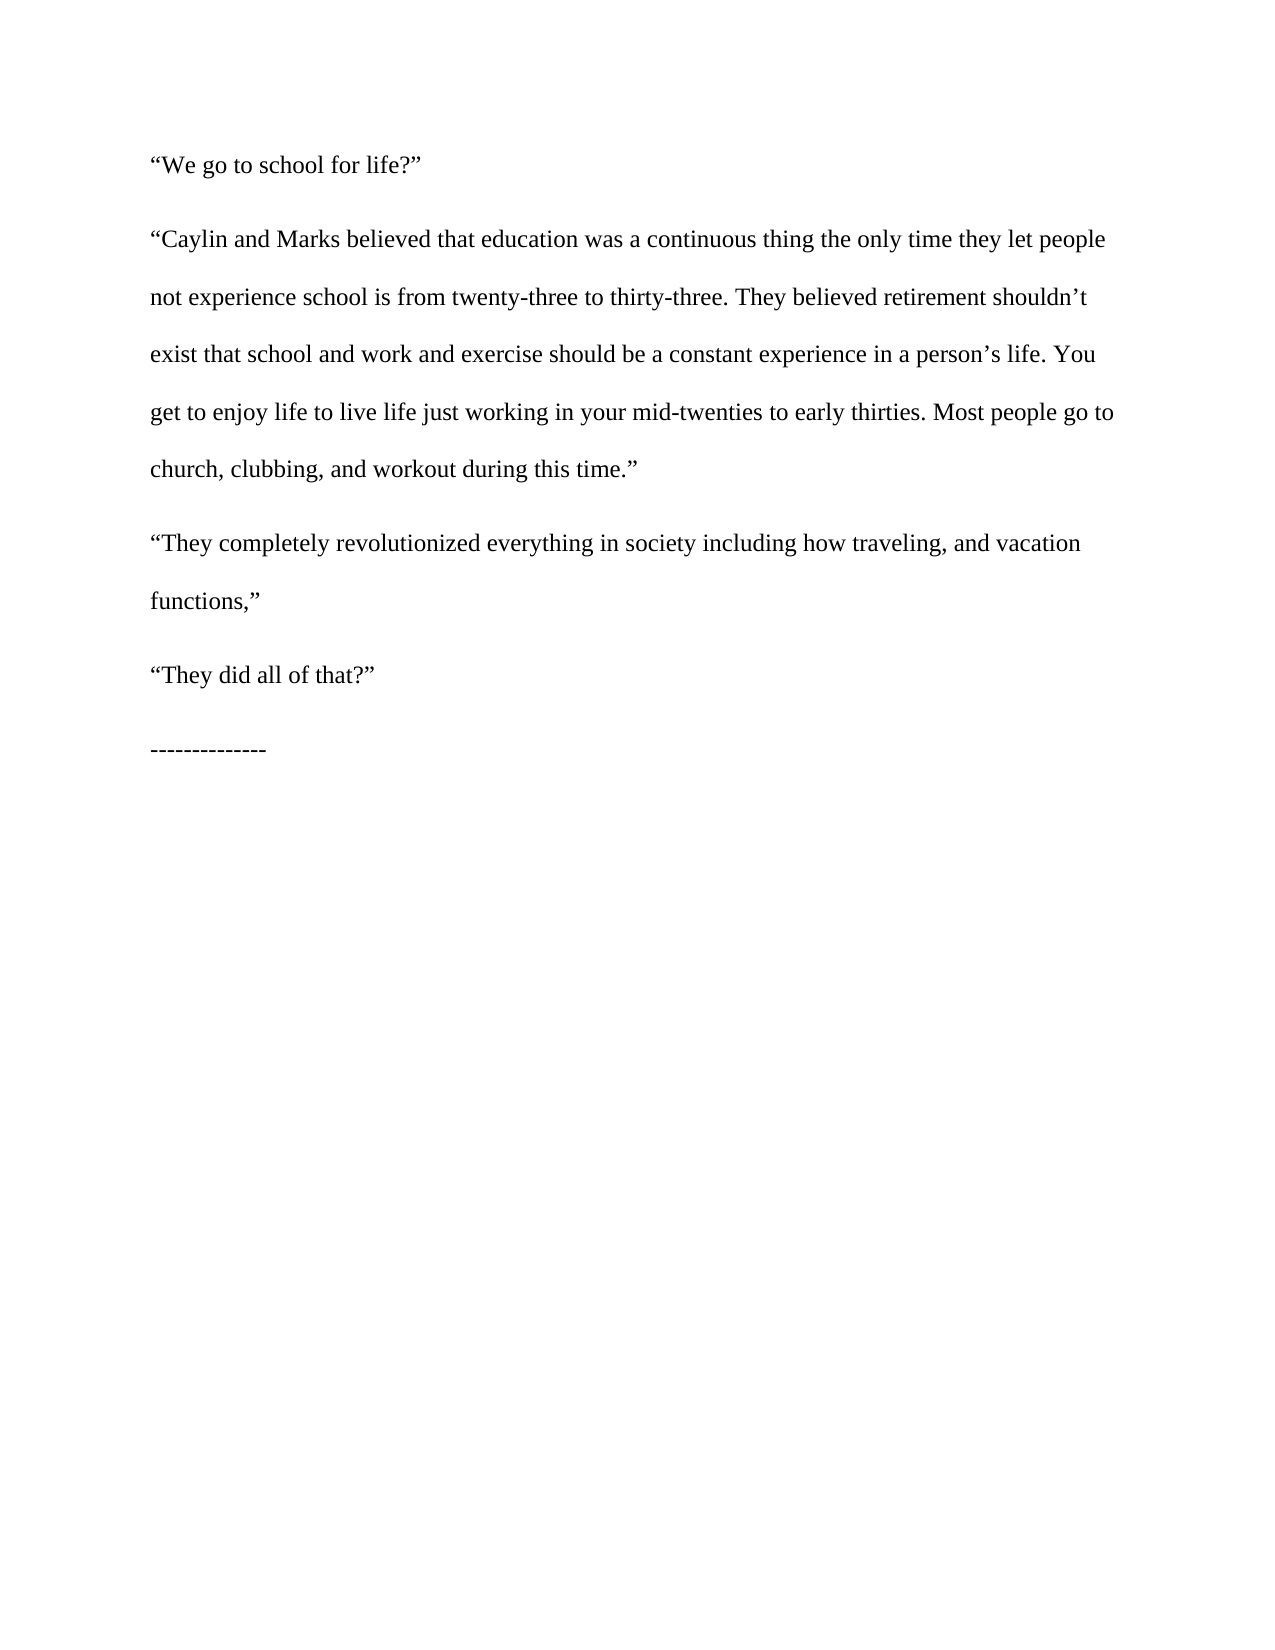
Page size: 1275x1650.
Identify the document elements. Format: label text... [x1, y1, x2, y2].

text “They completely revolutionized everything in society including how traveling, and vacation functions,” [150, 528, 1125, 614]
text “Caylin and Marks believed that education was a continuous thing the only time they let people not experience school is from twenty-three to thirty-three. They believed retirement shouldn’t exist that school and work and exercise should be a constant experience in a person’s life. You get to enjoy life to live life just working in your mid-twenties to early thirties. Most people go to church, clubbing, and workout during this time.” [150, 224, 1125, 483]
text -------------- [150, 734, 1125, 763]
text “They did all of that?” [150, 660, 1125, 689]
text “We go to school for life?” [150, 150, 1125, 179]
